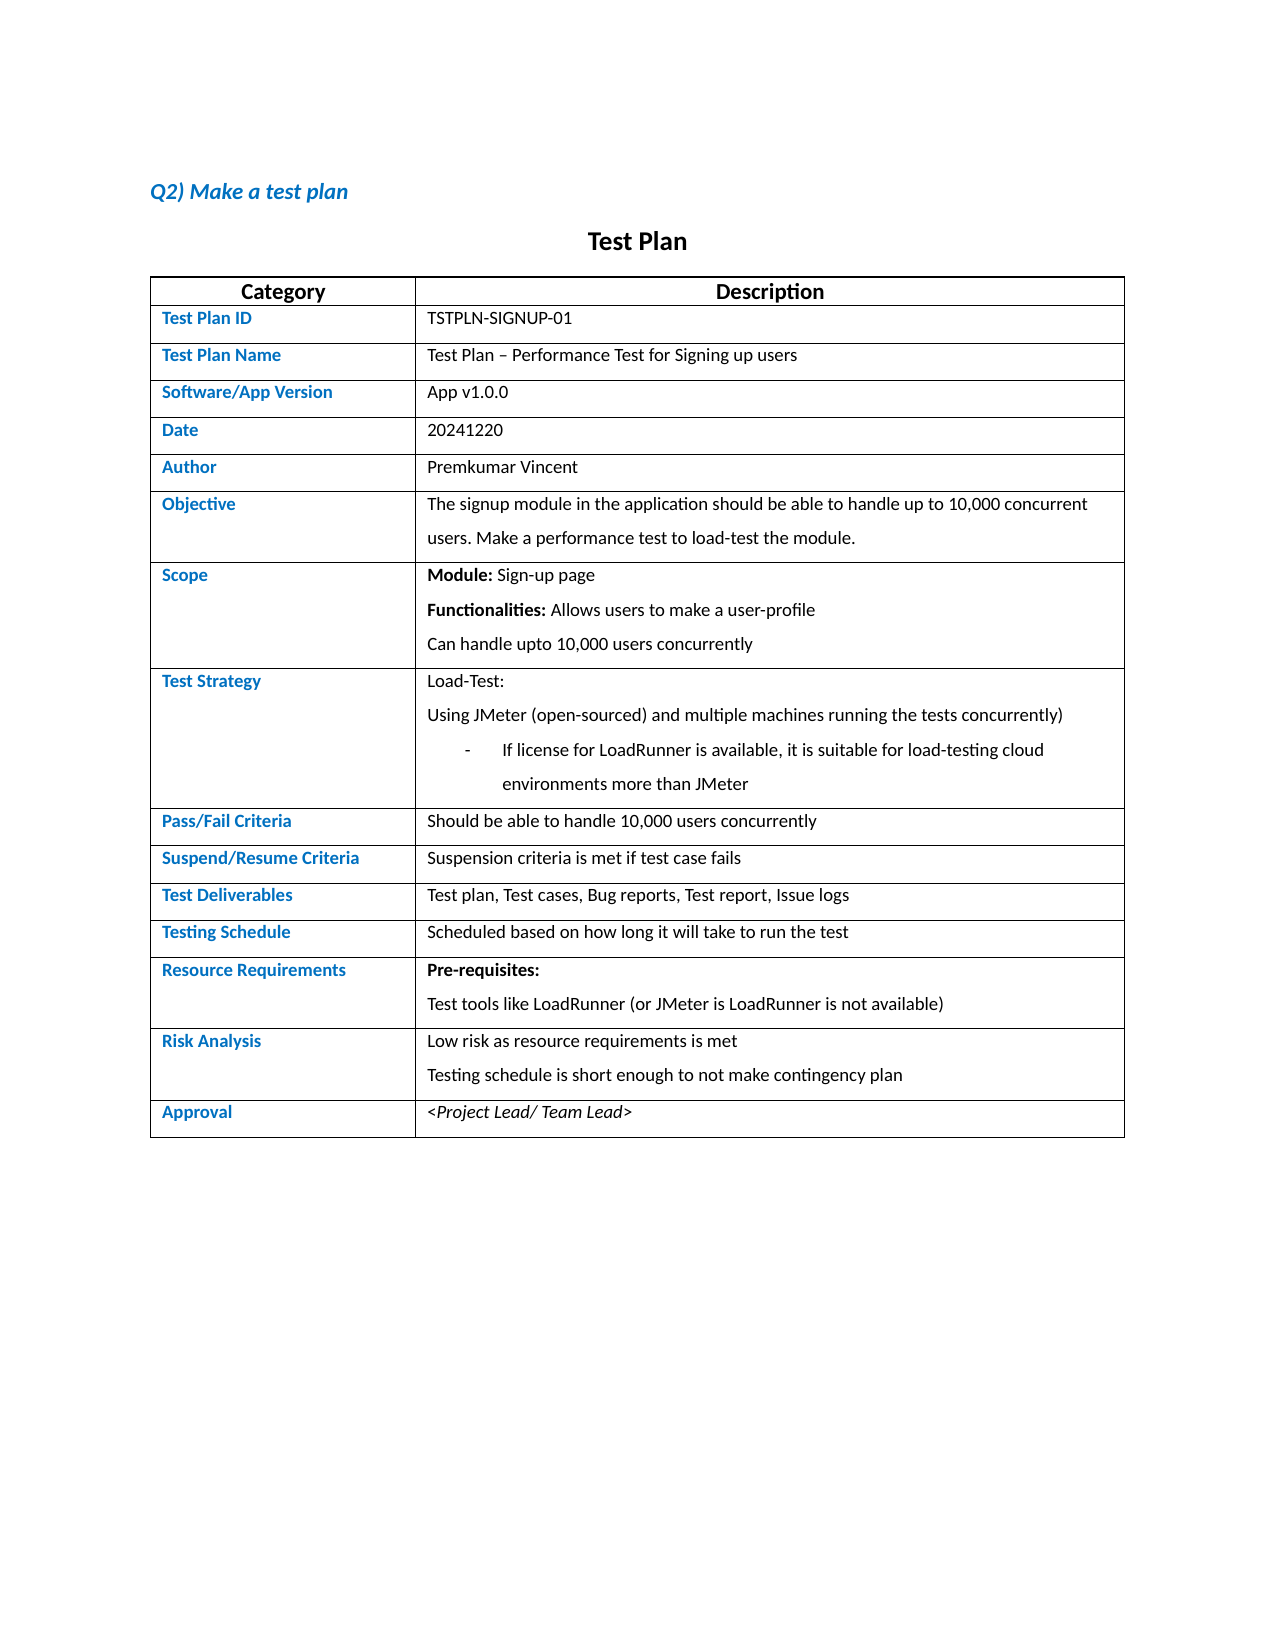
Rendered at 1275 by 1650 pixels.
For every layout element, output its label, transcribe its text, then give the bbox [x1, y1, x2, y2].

table_cell Testing Schedule [151, 921, 415, 957]
table_header Description [416, 278, 1124, 305]
table_cell Author [151, 455, 415, 491]
table_cell Resource Requirements [151, 958, 415, 1028]
table_cell Test Plan ID [151, 306, 415, 342]
table_cell Risk Analysis [151, 1029, 415, 1099]
table_cell Test Strategy [151, 669, 415, 808]
table_cell Pass/Fail Criteria [151, 809, 415, 845]
table_header Category [151, 278, 415, 305]
table_cell Load-Test: Using JMeter (open-sourced) and multiple machines running the tests concurrently) If license for LoadRunner is available, it is suitable for load-testing cloud environments more than JMeter [416, 669, 1124, 808]
table_cell Scheduled based on how long it will take to run the test [416, 921, 1124, 957]
table_cell Software/App Version [151, 381, 415, 417]
table_cell Scope [151, 563, 415, 668]
table_cell Test plan, Test cases, Bug reports, Test report, Issue logs [416, 884, 1124, 919]
text Q2) Make a test plan [150, 177, 1125, 205]
table_cell Should be able to handle 10,000 users concurrently [416, 809, 1124, 845]
table_cell Approval [151, 1101, 415, 1137]
table_cell <Project Lead/ Team Lead> [416, 1101, 1124, 1137]
table_cell 20241220 [416, 418, 1124, 454]
table_cell App v1.0.0 [416, 381, 1124, 417]
table_cell Test Plan Name [151, 344, 415, 379]
text Test Plan [150, 224, 1125, 257]
table_cell Pre-requisites: Test tools like LoadRunner (or JMeter is LoadRunner is not available) [416, 958, 1124, 1028]
table_cell Suspension criteria is met if test case fails [416, 846, 1124, 882]
table_cell Module: Sign-up page Functionalities: Allows users to make a user-profile Can handle upto 10,000 users concurrently [416, 563, 1124, 668]
table_cell Objective [151, 492, 415, 562]
table_cell Test Plan – Performance Test for Signing up users [416, 344, 1124, 379]
table_cell Test Deliverables [151, 884, 415, 919]
table_cell Premkumar Vincent [416, 455, 1124, 491]
table_cell The signup module in the application should be able to handle up to 10,000 concurrent users. Make a performance test to load-test the module. [416, 492, 1124, 562]
table_cell Suspend/Resume Criteria [151, 846, 415, 882]
table_cell Low risk as resource requirements is met Testing schedule is short enough to not make contingency plan [416, 1029, 1124, 1099]
table_cell TSTPLN-SIGNUP-01 [416, 306, 1124, 342]
table_cell Date [151, 418, 415, 454]
